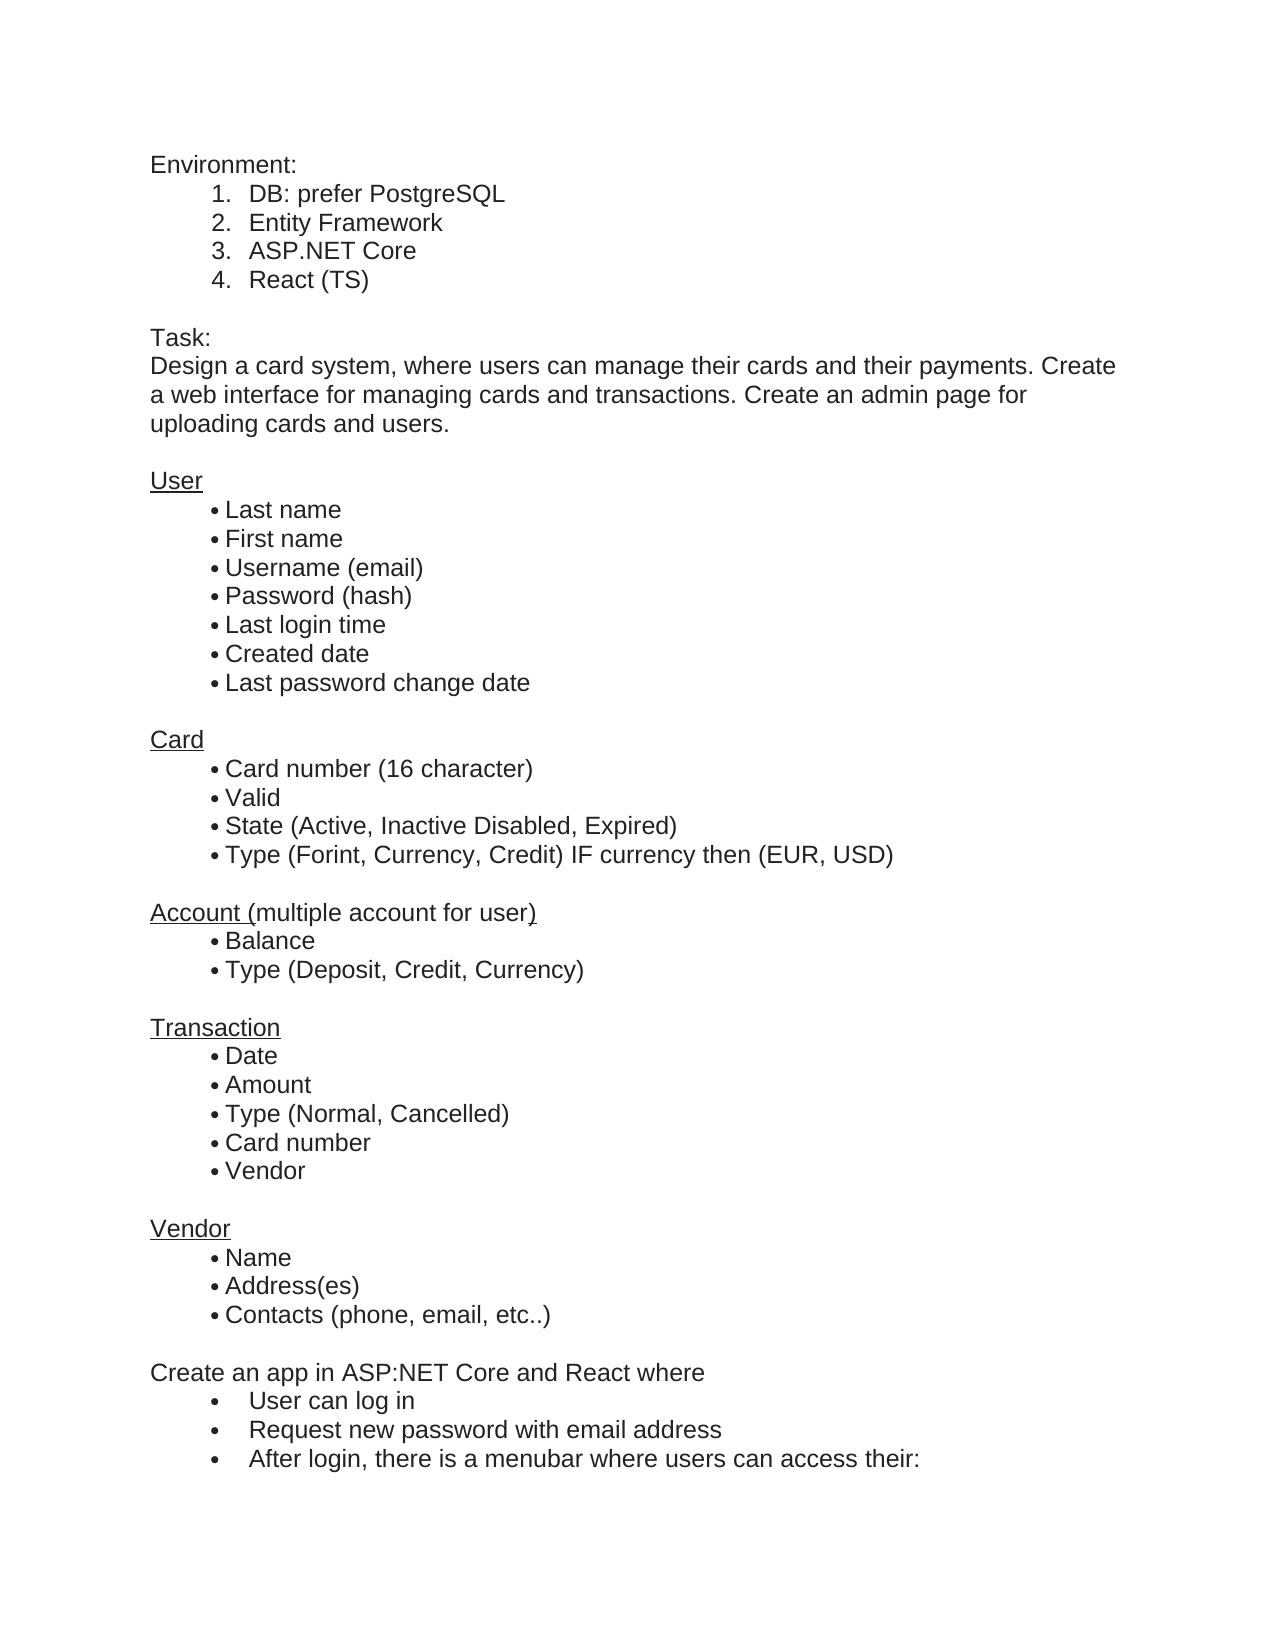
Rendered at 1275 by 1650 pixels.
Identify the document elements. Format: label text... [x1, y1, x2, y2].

list State (Active, Inactive Disabled, Expired) [211, 811, 1125, 840]
list DB: prefer PostgreSQL [211, 179, 1125, 207]
list Last password change date [211, 667, 1125, 696]
list Date [211, 1041, 1125, 1070]
list Address(es) [211, 1271, 1125, 1300]
list Type (Deposit, Credit, Currency) [211, 955, 1125, 984]
list Type (Forint, Currency, Credit) IF currency then (EUR, USD) [211, 840, 1125, 869]
list Balance [211, 926, 1125, 955]
list Username (email) [211, 552, 1125, 581]
text Card [150, 725, 1125, 754]
list Valid [211, 782, 1125, 811]
text Design a card system, where users can manage their cards and their payments. Create a web interface for managing cards and transactions. Create an admin page for uploading cards and users. [150, 351, 1125, 437]
list Vendor [211, 1156, 1125, 1185]
text Account (multiple account for user) [150, 897, 1125, 926]
list React (TS) [211, 265, 1125, 294]
list Created date [211, 639, 1125, 667]
list User can log in [211, 1386, 1125, 1415]
list Type (Normal, Cancelled) [211, 1099, 1125, 1127]
list ASP.NET Core [211, 236, 1125, 265]
list After login, there is a menubar where users can access their: [211, 1444, 1125, 1472]
list Password (hash) [211, 581, 1125, 610]
list Last login time [211, 610, 1125, 639]
text Task: [150, 322, 1125, 351]
text Create an app in ASP:NET Core and React where [150, 1357, 1125, 1386]
text Vendor [150, 1214, 1125, 1242]
list Amount [211, 1070, 1125, 1099]
list Contacts (phone, email, etc..) [211, 1300, 1125, 1329]
list Entity Framework [211, 207, 1125, 236]
list Name [211, 1242, 1125, 1271]
text User [150, 466, 1125, 495]
list Card number (16 character) [211, 754, 1125, 782]
list Request new password with email address [211, 1415, 1125, 1444]
list Card number [211, 1127, 1125, 1156]
list First name [211, 524, 1125, 552]
list Last name [211, 495, 1125, 524]
text Transaction [150, 1012, 1125, 1041]
text Environment: [150, 150, 1125, 179]
